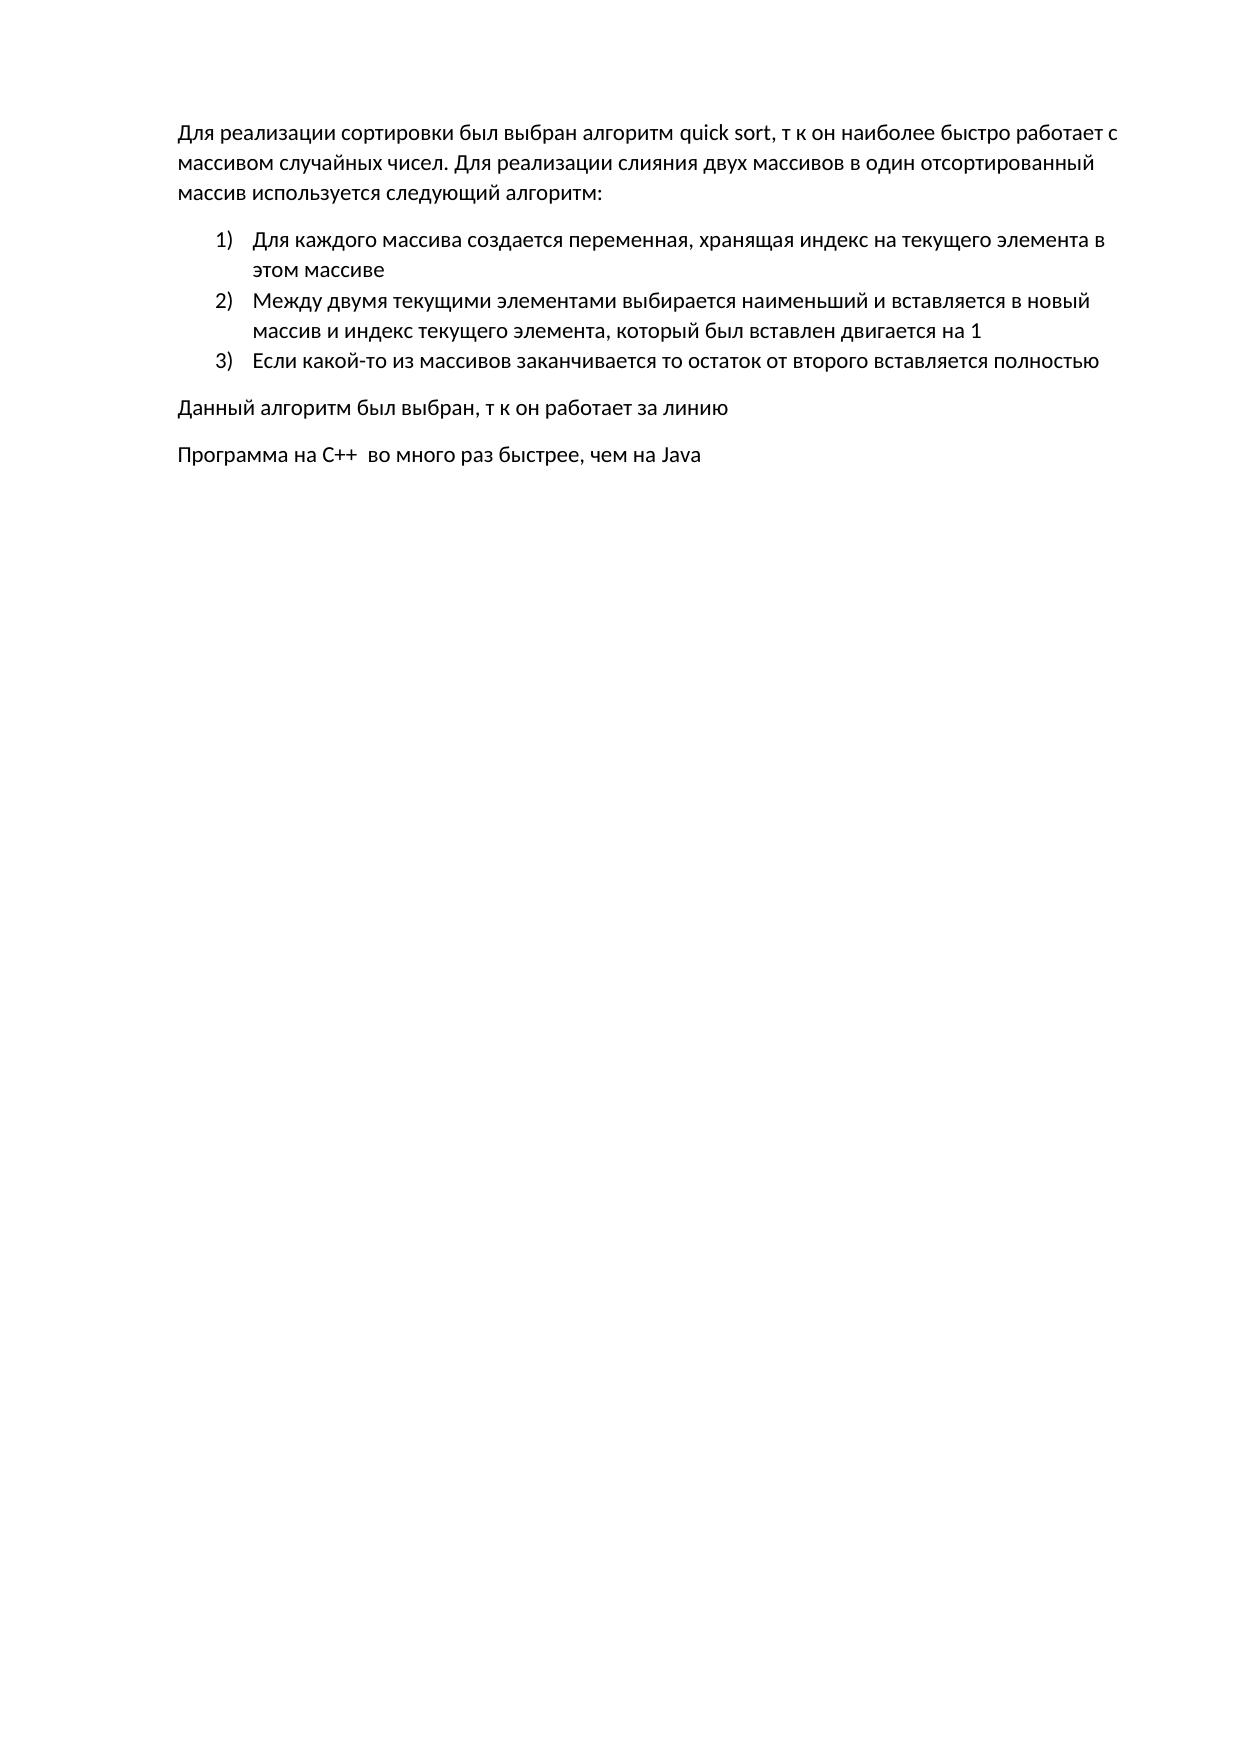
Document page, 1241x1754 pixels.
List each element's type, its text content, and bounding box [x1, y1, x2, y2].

list Между двумя текущими элементами выбирается наименьший и вставляется в новый массив и индекс текущего элемента, который был вставлен двигается на 1 [215, 286, 1152, 344]
list Если какой-то из массивов заканчивается то остаток от второго вставляется полностью [215, 346, 1152, 374]
text Для реализации сортировки был выбран алгоритм quick sort, т к он наиболее быстро работает с массивом случайных чисел. Для реализации слияния двух массивов в один отсортированный массив используется следующий алгоритм: [177, 118, 1152, 207]
list Для каждого массива создается переменная, хранящая индекс на текущего элемента в этом массиве [215, 225, 1152, 284]
text Программа на C++ во много раз быстрее, чем на Java [177, 440, 1152, 468]
text Данный алгоритм был выбран, т к он работает за линию [177, 393, 1152, 421]
